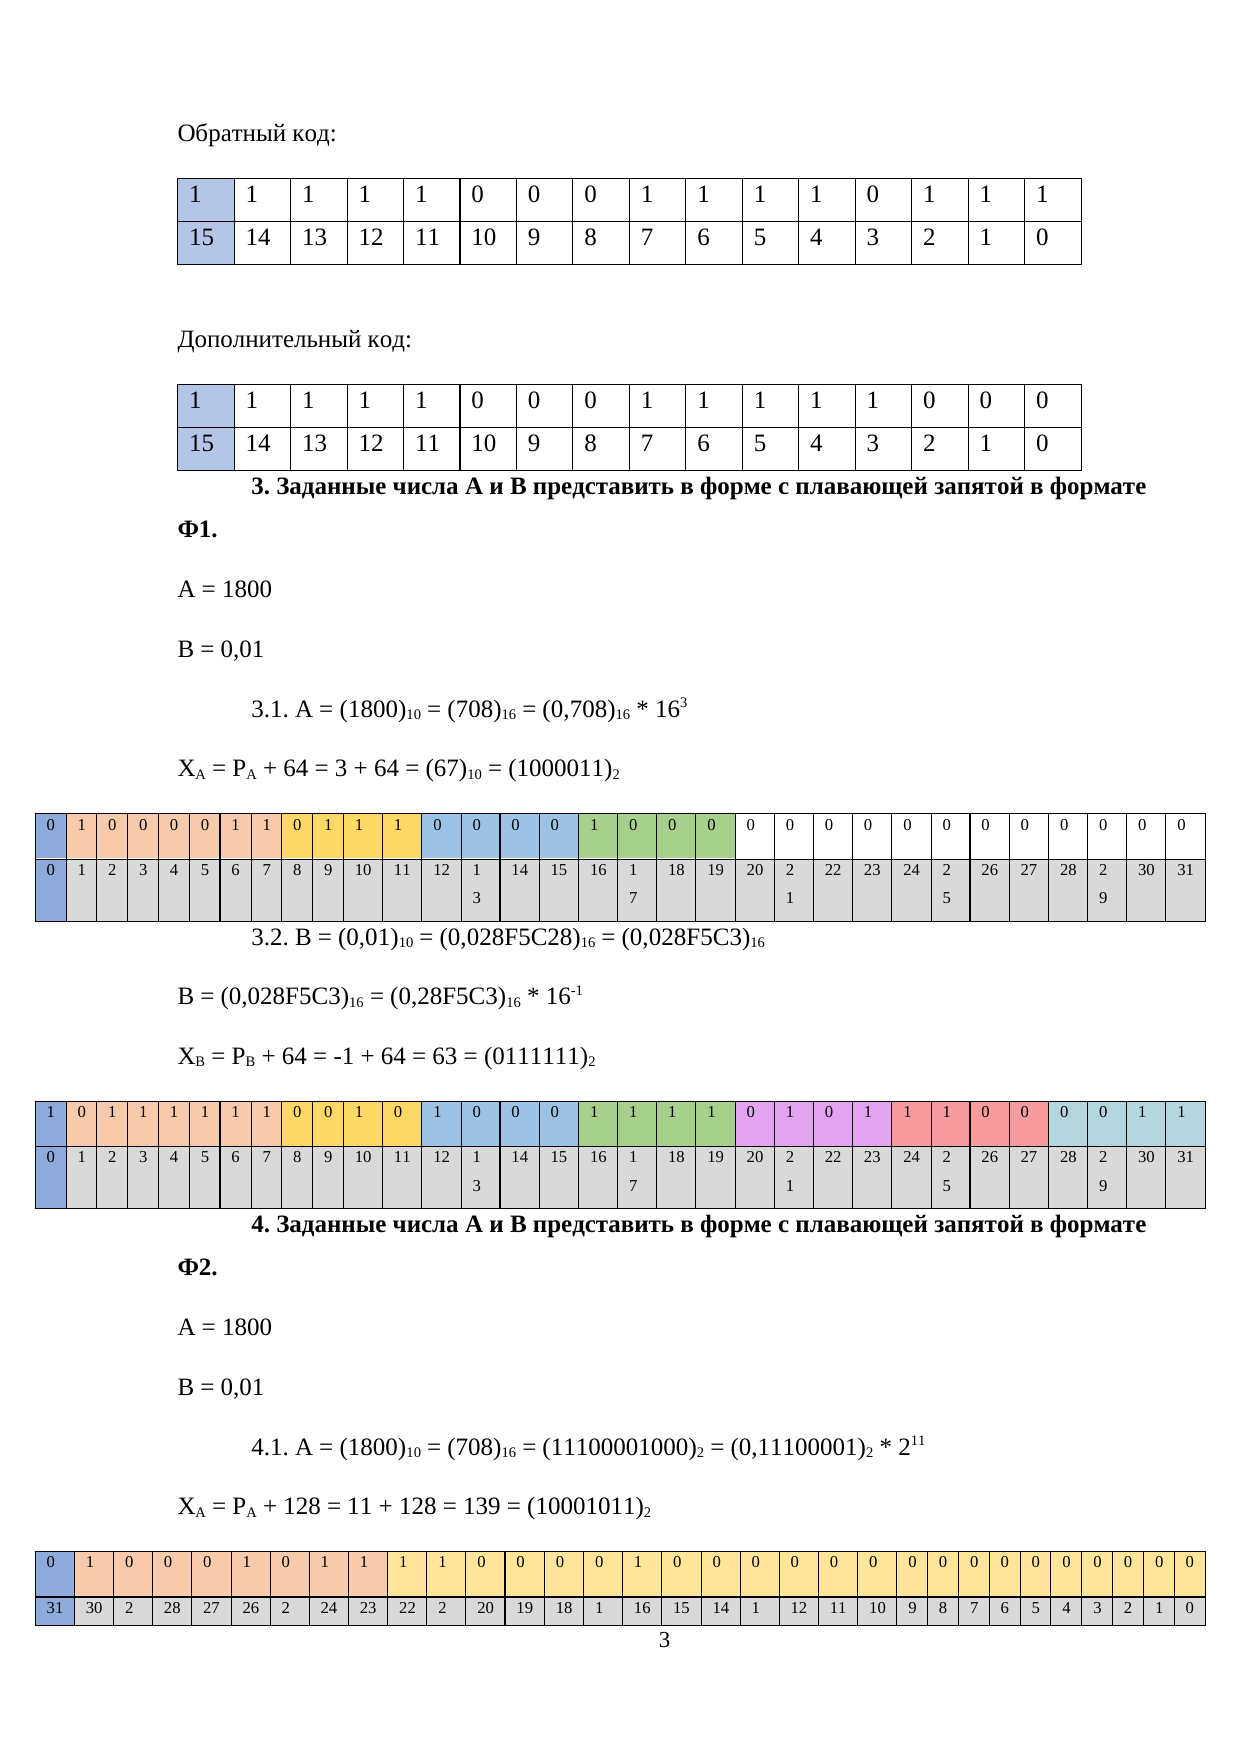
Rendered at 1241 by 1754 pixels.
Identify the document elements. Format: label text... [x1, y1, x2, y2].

text A = 1800 [177, 574, 1152, 603]
text A = 1800 [177, 1312, 1152, 1341]
table_cell 10 [461, 222, 516, 264]
table_cell 4 [159, 1147, 189, 1208]
table_header 0 [461, 179, 516, 221]
table_cell 17 [618, 1147, 656, 1208]
table_header 1 [383, 814, 421, 858]
table_header 0 [912, 385, 968, 427]
text Обратный код: [177, 118, 1152, 147]
table_header 1 [128, 1102, 158, 1146]
table_cell 21 [775, 860, 813, 921]
table_header 1 [618, 1102, 656, 1146]
table_header 0 [313, 1102, 343, 1146]
table_header 0 [1021, 1552, 1050, 1596]
table_cell 23 [853, 860, 891, 921]
table_cell 5 [743, 428, 798, 470]
table_cell 12 [348, 222, 403, 264]
table_cell 31 [36, 1598, 74, 1625]
table_cell 0 [1025, 428, 1081, 470]
table_cell 22 [388, 1598, 426, 1625]
table_header 0 [36, 1552, 74, 1596]
table_header 0 [618, 814, 656, 858]
table_header 0 [741, 1552, 779, 1596]
table_cell 0 [1175, 1598, 1205, 1625]
table_cell 20 [466, 1598, 504, 1625]
table_cell 13 [462, 1147, 499, 1208]
table_header 1 [579, 1102, 617, 1146]
table_cell 10 [344, 860, 382, 921]
table_cell 19 [696, 860, 735, 921]
table_cell 25 [932, 1147, 969, 1208]
table_cell 12 [422, 860, 461, 921]
table_cell 2 [97, 860, 127, 921]
table_cell 17 [618, 860, 656, 921]
table_cell 25 [271, 1598, 309, 1625]
table_cell 7 [252, 1147, 281, 1208]
table_header 1 [232, 1552, 270, 1596]
table_cell 2 [912, 222, 968, 264]
table_header 0 [282, 814, 312, 858]
table_header 1 [853, 1102, 891, 1146]
table_header 1 [623, 1552, 661, 1596]
table_header 1 [235, 385, 290, 427]
table_header 0 [128, 814, 158, 858]
table_cell 5 [1021, 1598, 1050, 1625]
table_header 0 [971, 814, 1009, 858]
table_header 1 [344, 814, 382, 858]
table_header 0 [736, 1102, 774, 1146]
table_header 0 [517, 385, 572, 427]
table_header 1 [799, 179, 855, 221]
table_header 0 [657, 814, 695, 858]
table_header 0 [573, 179, 629, 221]
table_cell 17 [584, 1598, 622, 1625]
table_cell 23 [853, 1147, 891, 1208]
table_cell 4 [1051, 1598, 1081, 1625]
table_header 1 [178, 179, 234, 221]
table_cell 6 [221, 860, 251, 921]
table_cell 8 [573, 428, 629, 470]
table_header 0 [584, 1552, 622, 1596]
table_cell 29 [1088, 860, 1126, 921]
text 4. Заданные числа A и B представить в форме с плавающей запятой в формате Ф2. [177, 1209, 1152, 1281]
table_cell 18 [657, 860, 695, 921]
table_header 1 [190, 1102, 219, 1146]
text B = (0,028F5C3)16 = (0,28F5C3)16 * 16-1 [177, 981, 1152, 1010]
table_cell 6 [686, 428, 742, 470]
text B = 0,01 [177, 1372, 1152, 1401]
table_cell 6 [686, 222, 742, 264]
table_header 1 [686, 179, 742, 221]
table_cell 8 [573, 222, 629, 264]
table_header 1 [344, 1102, 382, 1146]
table_cell 15 [662, 1598, 701, 1625]
table_cell 8 [282, 860, 312, 921]
table_cell 19 [506, 1598, 544, 1625]
table_cell 5 [743, 222, 798, 264]
table_cell 3 [856, 222, 911, 264]
table_header 0 [932, 814, 969, 858]
table_header 1 [310, 1552, 348, 1596]
table_cell 9 [517, 428, 572, 470]
table_cell 11 [404, 428, 459, 470]
table_header 0 [545, 1552, 583, 1596]
table_cell 9 [897, 1598, 927, 1625]
table_header 0 [271, 1552, 309, 1596]
table_cell 24 [310, 1598, 348, 1625]
table_header 0 [97, 814, 127, 858]
table_header 0 [461, 385, 516, 427]
table_header 0 [892, 814, 931, 858]
table_cell 9 [517, 222, 572, 264]
table_header 0 [1049, 814, 1087, 858]
table_cell 15 [178, 428, 234, 470]
table_cell 16 [579, 1147, 617, 1208]
table_cell 3 [1082, 1598, 1112, 1625]
table_header 1 [1166, 1102, 1205, 1146]
table_cell 10 [344, 1147, 382, 1208]
table_header 1 [348, 385, 403, 427]
text Дополнительный код: [177, 324, 1152, 353]
table_cell 24 [892, 1147, 931, 1208]
table_cell 16 [623, 1598, 661, 1625]
table_header 1 [579, 814, 617, 858]
table_header 0 [1010, 1102, 1048, 1146]
table_header 1 [291, 179, 347, 221]
table_header 0 [540, 1102, 578, 1146]
table_header 1 [221, 1102, 251, 1146]
table_cell 28 [1049, 1147, 1087, 1208]
table_cell 28 [153, 1598, 191, 1625]
text 3. Заданные числа A и B представить в форме с плавающей запятой в формате Ф1. [177, 471, 1152, 543]
table_cell 19 [696, 1147, 735, 1208]
table_header 0 [67, 1102, 96, 1146]
table_cell 13 [291, 428, 347, 470]
table_cell 20 [736, 1147, 774, 1208]
table_cell 15 [178, 222, 234, 264]
table_cell 9 [313, 1147, 343, 1208]
table_header 1 [422, 1102, 461, 1146]
table_cell 2 [912, 428, 968, 470]
table_cell 1 [969, 428, 1024, 470]
table_cell 1 [67, 1147, 96, 1208]
table_cell 30 [1127, 1147, 1165, 1208]
table_header 0 [1049, 1102, 1087, 1146]
table_header 0 [422, 814, 461, 858]
table_header 0 [856, 179, 911, 221]
table_header 0 [282, 1102, 312, 1146]
table_cell 6 [221, 1147, 251, 1208]
table_header 1 [75, 1552, 113, 1596]
table_cell 11 [383, 1147, 421, 1208]
table_header 1 [349, 1552, 387, 1596]
table_header 1 [178, 385, 234, 427]
table_header 1 [932, 1102, 969, 1146]
table_cell 11 [819, 1598, 857, 1625]
table_header 1 [252, 1102, 281, 1146]
table_cell 14 [235, 428, 290, 470]
table_header 0 [814, 1102, 852, 1146]
table_cell 21 [427, 1598, 465, 1625]
table_cell 27 [1010, 860, 1048, 921]
table_cell 11 [404, 222, 459, 264]
table_header 1 [427, 1552, 465, 1596]
table_header 0 [858, 1552, 896, 1596]
table_cell 0 [1025, 222, 1081, 264]
table_header 0 [928, 1552, 958, 1596]
table_cell 0 [36, 860, 66, 921]
table_cell 14 [235, 222, 290, 264]
table_cell 18 [545, 1598, 583, 1625]
table_cell 1 [969, 222, 1024, 264]
table_header 0 [573, 385, 629, 427]
text XA = PA + 128 = 11 + 128 = 139 = (10001011)2 [177, 1491, 1152, 1520]
table_header 0 [780, 1552, 818, 1596]
table_header 0 [540, 814, 578, 858]
table_cell 13 [462, 860, 499, 921]
table_cell 27 [1010, 1147, 1048, 1208]
table_cell 12 [780, 1598, 818, 1625]
table_header 0 [1166, 814, 1205, 858]
table_cell 6 [990, 1598, 1020, 1625]
text 3.2. B = (0,01)10 = (0,028F5C28)16 = (0,028F5C3)16 [177, 922, 1152, 950]
table_header 1 [743, 385, 798, 427]
table_cell 7 [630, 222, 685, 264]
table_header 1 [159, 1102, 189, 1146]
table_header 1 [892, 1102, 931, 1146]
table_cell 24 [892, 860, 931, 921]
table_cell 23 [349, 1598, 387, 1625]
table_cell 30 [1127, 860, 1165, 921]
table_header 0 [1025, 385, 1081, 427]
table_cell 31 [1166, 1147, 1205, 1208]
table_header 0 [506, 1552, 544, 1596]
table_cell 14 [501, 1147, 539, 1208]
table_header 0 [153, 1552, 191, 1596]
table_header 0 [736, 814, 774, 858]
table_cell 8 [928, 1598, 958, 1625]
text XA = PA + 64 = 3 + 64 = (67)10 = (1000011)2 [177, 753, 1152, 782]
table_header 0 [466, 1552, 504, 1596]
table_header 0 [462, 1102, 499, 1146]
table_cell 10 [858, 1598, 896, 1625]
table_cell 2 [97, 1147, 127, 1208]
table_header 1 [630, 385, 685, 427]
table_cell 7 [630, 428, 685, 470]
table_header 0 [192, 1552, 231, 1596]
table_cell 7 [252, 860, 281, 921]
table_header 1 [252, 814, 281, 858]
table_header 0 [1175, 1552, 1205, 1596]
table_header 1 [1025, 179, 1081, 221]
table_header 0 [501, 814, 539, 858]
table_header 1 [97, 1102, 127, 1146]
table_header 1 [313, 814, 343, 858]
table_cell 12 [348, 428, 403, 470]
table_header 1 [630, 179, 685, 221]
table_cell 5 [190, 860, 219, 921]
table_cell 20 [736, 860, 774, 921]
table_cell 4 [799, 428, 855, 470]
table_header 1 [36, 1102, 66, 1146]
table_header 0 [36, 814, 66, 858]
table_cell 13 [741, 1598, 779, 1625]
text B = 0,01 [177, 634, 1152, 663]
table_header 1 [686, 385, 742, 427]
table_cell 29 [114, 1598, 152, 1625]
table_cell 26 [971, 1147, 1009, 1208]
table_cell 12 [422, 1147, 461, 1208]
table_cell 30 [75, 1598, 113, 1625]
table_header 1 [657, 1102, 695, 1146]
table_header 0 [959, 1552, 989, 1596]
table_cell 29 [1088, 1147, 1126, 1208]
table_header 1 [1127, 1102, 1165, 1146]
table_header 1 [348, 179, 403, 221]
table_cell 7 [959, 1598, 989, 1625]
table_header 0 [1113, 1552, 1143, 1596]
table_header 0 [501, 1102, 539, 1146]
table_cell 3 [856, 428, 911, 470]
table_cell 26 [232, 1598, 270, 1625]
table_header 0 [1144, 1552, 1174, 1596]
table_cell 4 [799, 222, 855, 264]
table_cell 11 [383, 860, 421, 921]
table_header 0 [775, 814, 813, 858]
table_header 0 [897, 1552, 927, 1596]
table_cell 28 [1049, 860, 1087, 921]
table_cell 9 [313, 860, 343, 921]
table_header 1 [912, 179, 968, 221]
table_header 0 [1127, 814, 1165, 858]
table_cell 8 [282, 1147, 312, 1208]
table_header 0 [114, 1552, 152, 1596]
table_header 1 [799, 385, 855, 427]
table_header 1 [291, 385, 347, 427]
table_header 1 [775, 1102, 813, 1146]
table_header 1 [969, 179, 1024, 221]
table_header 0 [190, 814, 219, 858]
text XB = PB + 64 = -1 + 64 = 63 = (0111111)2 [177, 1041, 1152, 1070]
table_header 0 [1010, 814, 1048, 858]
table_header 0 [853, 814, 891, 858]
table_cell 21 [775, 1147, 813, 1208]
table_cell 13 [291, 222, 347, 264]
table_header 1 [388, 1552, 426, 1596]
table_header 1 [856, 385, 911, 427]
table_cell 1 [67, 860, 96, 921]
table_cell 0 [36, 1147, 66, 1208]
table_header 1 [404, 179, 459, 221]
table_header 0 [662, 1552, 701, 1596]
table_cell 10 [461, 428, 516, 470]
table_cell 5 [190, 1147, 219, 1208]
table_cell 15 [540, 860, 578, 921]
table_cell 26 [971, 860, 1009, 921]
table_header 0 [1082, 1552, 1112, 1596]
text 4.1. A = (1800)10 = (708)16 = (11100001000)2 = (0,11100001)2 * 211 [177, 1432, 1152, 1460]
table_cell 31 [1166, 860, 1205, 921]
table_cell 14 [702, 1598, 740, 1625]
table_header 0 [819, 1552, 857, 1596]
table_cell 3 [128, 1147, 158, 1208]
table_header 0 [814, 814, 852, 858]
table_header 1 [404, 385, 459, 427]
table_header 0 [1051, 1552, 1081, 1596]
text 3.1. A = (1800)10 = (708)16 = (0,708)16 * 163 [177, 694, 1152, 722]
table_cell 18 [657, 1147, 695, 1208]
table_cell 22 [814, 1147, 852, 1208]
table_cell 2 [1113, 1598, 1143, 1625]
table_header 0 [971, 1102, 1009, 1146]
table_header 1 [743, 179, 798, 221]
table_cell 3 [128, 860, 158, 921]
table_cell 22 [814, 860, 852, 921]
table_header 1 [235, 179, 290, 221]
table_cell 25 [932, 860, 969, 921]
table_header 0 [462, 814, 499, 858]
table_header 1 [696, 1102, 735, 1146]
table_header 0 [517, 179, 572, 221]
table_header 0 [1088, 1102, 1126, 1146]
table_cell 4 [159, 860, 189, 921]
table_header 0 [1088, 814, 1126, 858]
table_cell 16 [579, 860, 617, 921]
table_cell 27 [192, 1598, 231, 1625]
table_cell 14 [501, 860, 539, 921]
table_header 0 [696, 814, 735, 858]
table_cell 1 [1144, 1598, 1174, 1625]
table_header 0 [159, 814, 189, 858]
table_header 0 [702, 1552, 740, 1596]
table_cell 15 [540, 1147, 578, 1208]
table_header 0 [969, 385, 1024, 427]
table_header 0 [990, 1552, 1020, 1596]
table_header 1 [221, 814, 251, 858]
table_header 0 [383, 1102, 421, 1146]
table_header 1 [67, 814, 96, 858]
